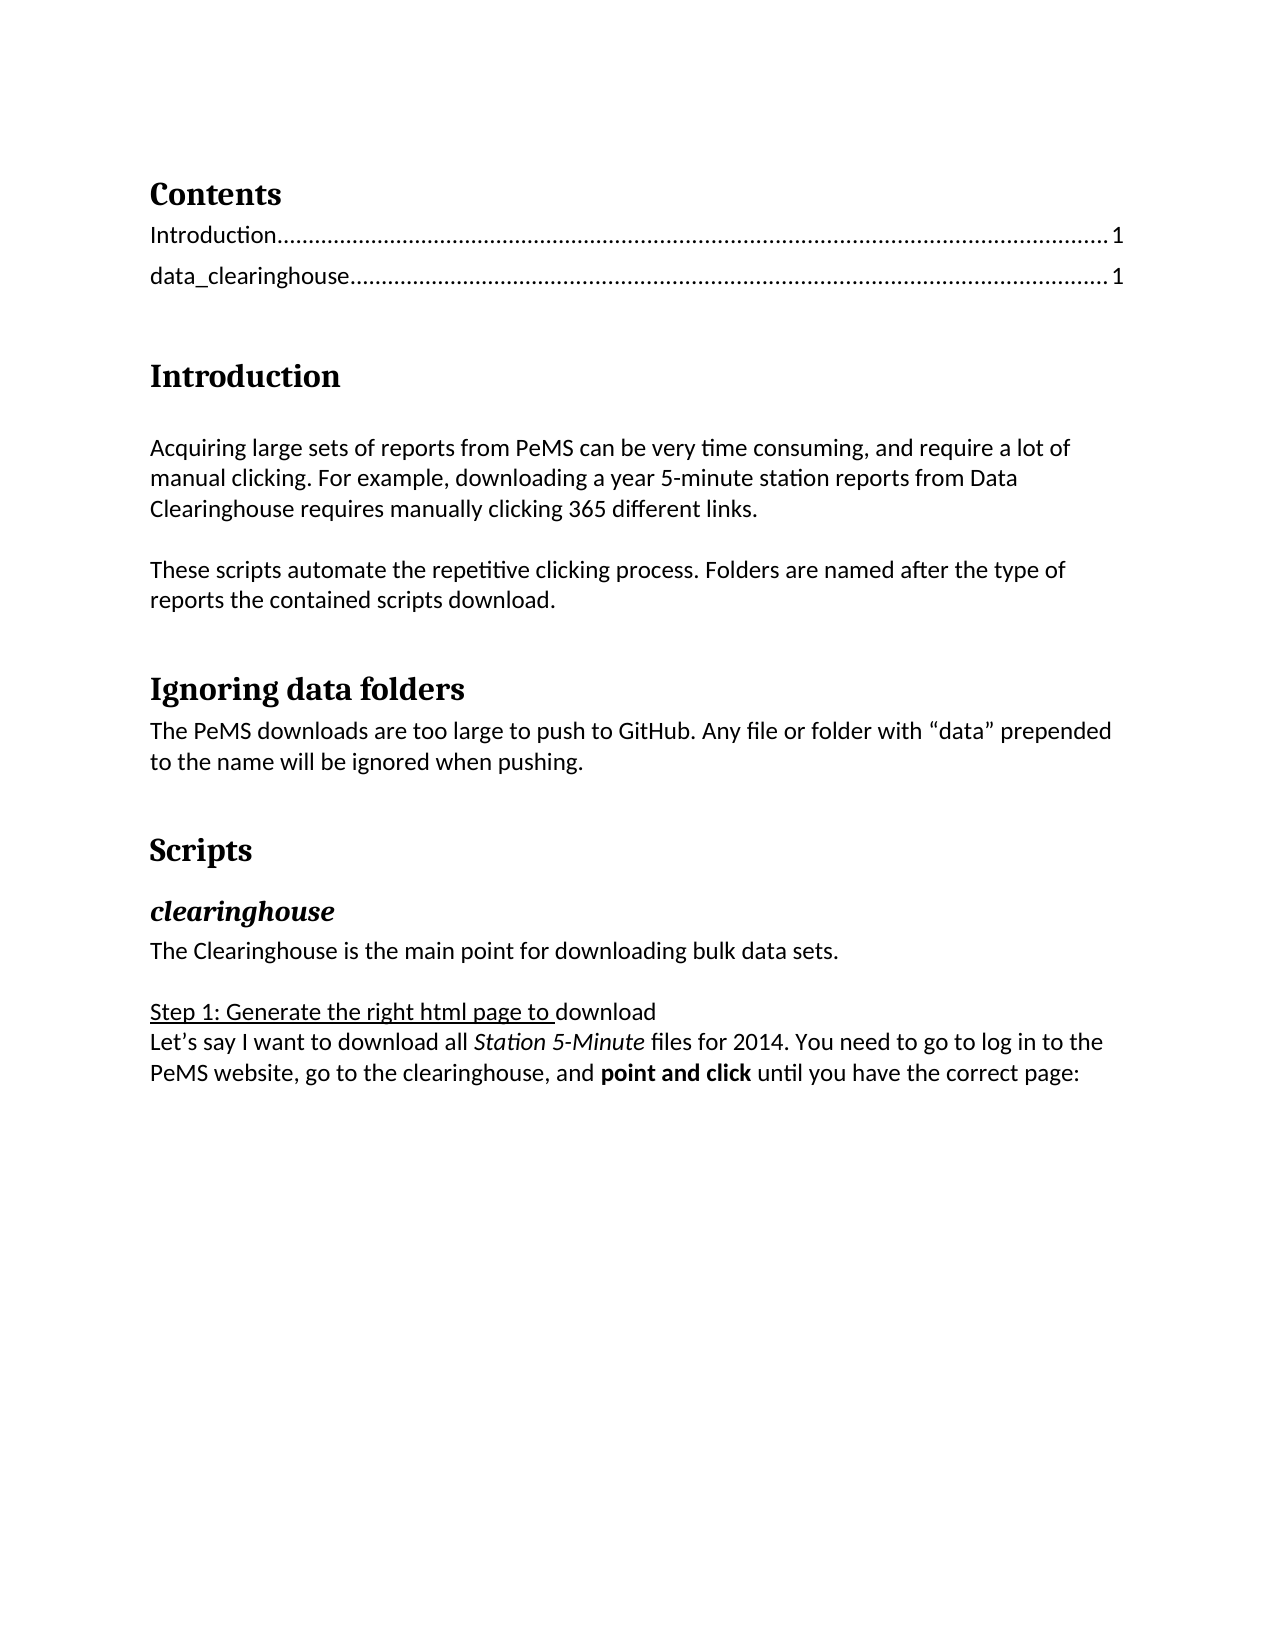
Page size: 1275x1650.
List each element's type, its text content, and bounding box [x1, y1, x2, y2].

subtitle Introduction [150, 357, 1125, 395]
text Acquiring large sets of reports from PeMS can be very time consuming, and require a lot of manual clicking. For example, downloading a year 5-minute station reports from Data Clearinghouse requires manually clicking 365 different links. [150, 432, 1125, 524]
text The PeMS downloads are too large to push to GitHub. Any file or folder with “data” prepended to the name will be ignored when pushing. [150, 715, 1125, 776]
text Let’s say I want to download all Station 5-Minute files for 2014. You need to go to log in to the PeMS website, go to the clearinghouse, and point and click until you have the correct page: [150, 1027, 1125, 1088]
subtitle Ignoring data folders [150, 671, 1125, 709]
text These scripts automate the repetitive clicking process. Folders are named after the type of reports the contained scripts download. [150, 554, 1125, 615]
subtitle Scripts [150, 832, 1125, 870]
text Step 1: Generate the right html page to download [150, 996, 1125, 1027]
subtitle clearinghouse [150, 895, 1125, 929]
text The Clearinghouse is the main point for downloading bulk data sets. [150, 935, 1125, 966]
